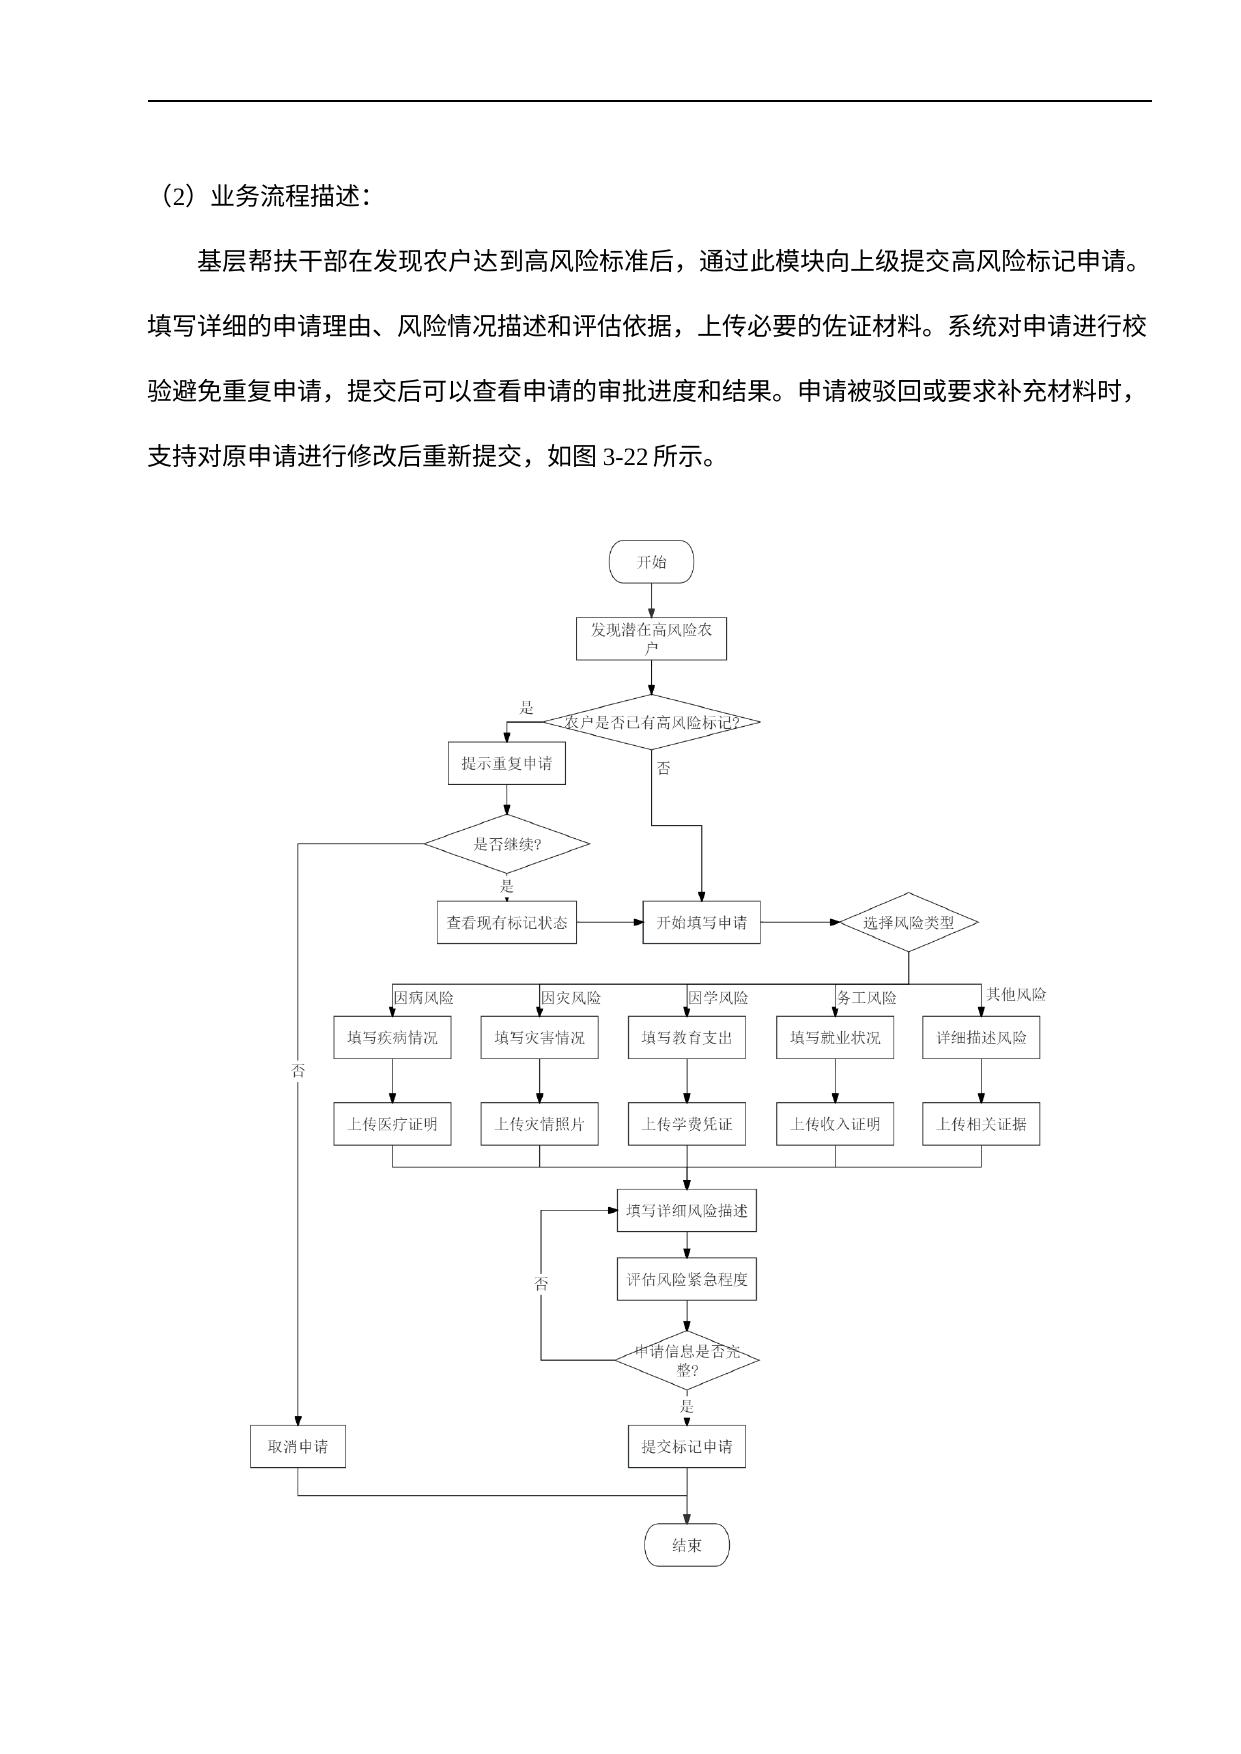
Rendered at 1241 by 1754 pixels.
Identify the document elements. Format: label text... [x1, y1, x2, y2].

text 基层帮扶干部在发现农户达到高风险标准后，通过此模块向上级提交高风险标记申请。填写详细的申请理由、风险情况描述和评估依据，上传必要的佐证材料。系统对申请进行校验避免重复申请，提交后可以查看申请的审批进度和结果。申请被驳回或要求补充材料时，支持对原申请进行修改后重新提交，如图3-22所示。 [148, 227, 1152, 487]
picture [229, 519, 1070, 1587]
text （2）业务流程描述： [148, 162, 1152, 227]
